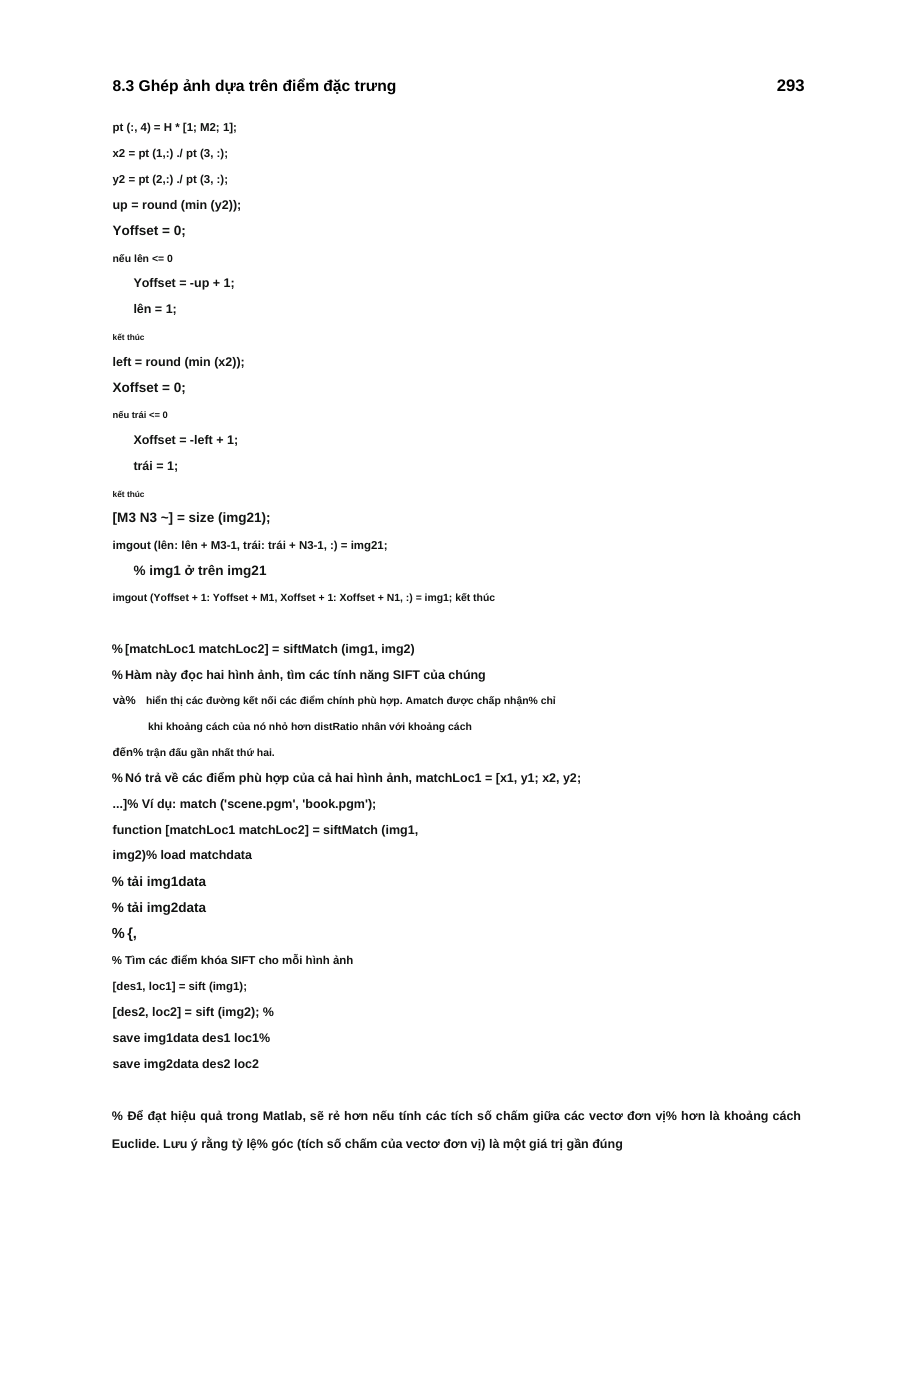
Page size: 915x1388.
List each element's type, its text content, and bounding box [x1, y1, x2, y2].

text left = round (min (x2)); [112, 354, 803, 369]
text up = round (min (y2)); [112, 198, 803, 212]
text % img1 ở trên img21 [133, 562, 803, 578]
text đến% trận đấu gần nhất thứ hai. [112, 746, 803, 759]
list {, [112, 924, 803, 941]
text lên = 1; [133, 302, 803, 317]
text imgout (lên: lên + M3-1, trái: trái + N3-1, :) = img21; [112, 538, 803, 552]
list Để đạt hiệu quả trong Matlab, sẽ rẻ hơn nếu tính các tích số chấm giữa các vectơ đơn vị% hơn là khoảng cách Euclide. Lưu ý rằng tỷ lệ% góc (tích số chấm của vectơ đơn vị) là một giá trị gần đúng [112, 1108, 803, 1151]
text trái = 1; [133, 459, 803, 473]
text [M3 N3 ~] = size (img21); [112, 510, 803, 526]
list [matchLoc1 matchLoc2] = siftMatch (img1, img2) [112, 642, 803, 656]
list tải img1data [112, 873, 803, 889]
text [des1, loc1] = sift (img1); [112, 980, 803, 993]
text ...]% Ví dụ: match ('scene.pgm', 'book.pgm'); [112, 797, 803, 811]
text save img2data des2 loc2 [112, 1057, 803, 1072]
text save img1data des1 loc1% [112, 1031, 803, 1045]
list Hàm này đọc hai hình ảnh, tìm các tính năng SIFT của chúng [112, 667, 803, 682]
text Xoffset = -left + 1; [133, 433, 803, 447]
list Nó trả về các điểm phù hợp của cả hai hình ảnh, matchLoc1 = [x1, y1; x2, y2; [112, 771, 803, 785]
text Xoffset = 0; [112, 379, 803, 395]
text Yoffset = 0; [112, 223, 803, 238]
text pt (:, 4) = H * [1; M2; 1]; [112, 121, 803, 134]
text x2 = pt (1,:) ./ pt (3, :); [112, 147, 803, 160]
text Yoffset = -up + 1; [133, 276, 803, 290]
text y2 = pt (2,:) ./ pt (3, :); [112, 173, 803, 186]
list Tìm các điểm khóa SIFT cho mỗi hình ảnh [112, 954, 803, 967]
table_header 8.3 Ghép ảnh dựa trên điểm đặc trưng [113, 70, 585, 94]
table_header 293 [585, 70, 804, 94]
list tải img2data [112, 899, 803, 915]
text function [matchLoc1 matchLoc2] = siftMatch (img1, img2)% load matchdata [112, 823, 458, 862]
text và% hiển thị các đường kết nối các điểm chính phù hợp. Amatch được chấp nhận% chỉ khi khoảng cách của nó nhỏ hơn distRatio nhân với khoảng cách [113, 694, 564, 732]
text [des2, loc2] = sift (img2); % [112, 1005, 803, 1019]
